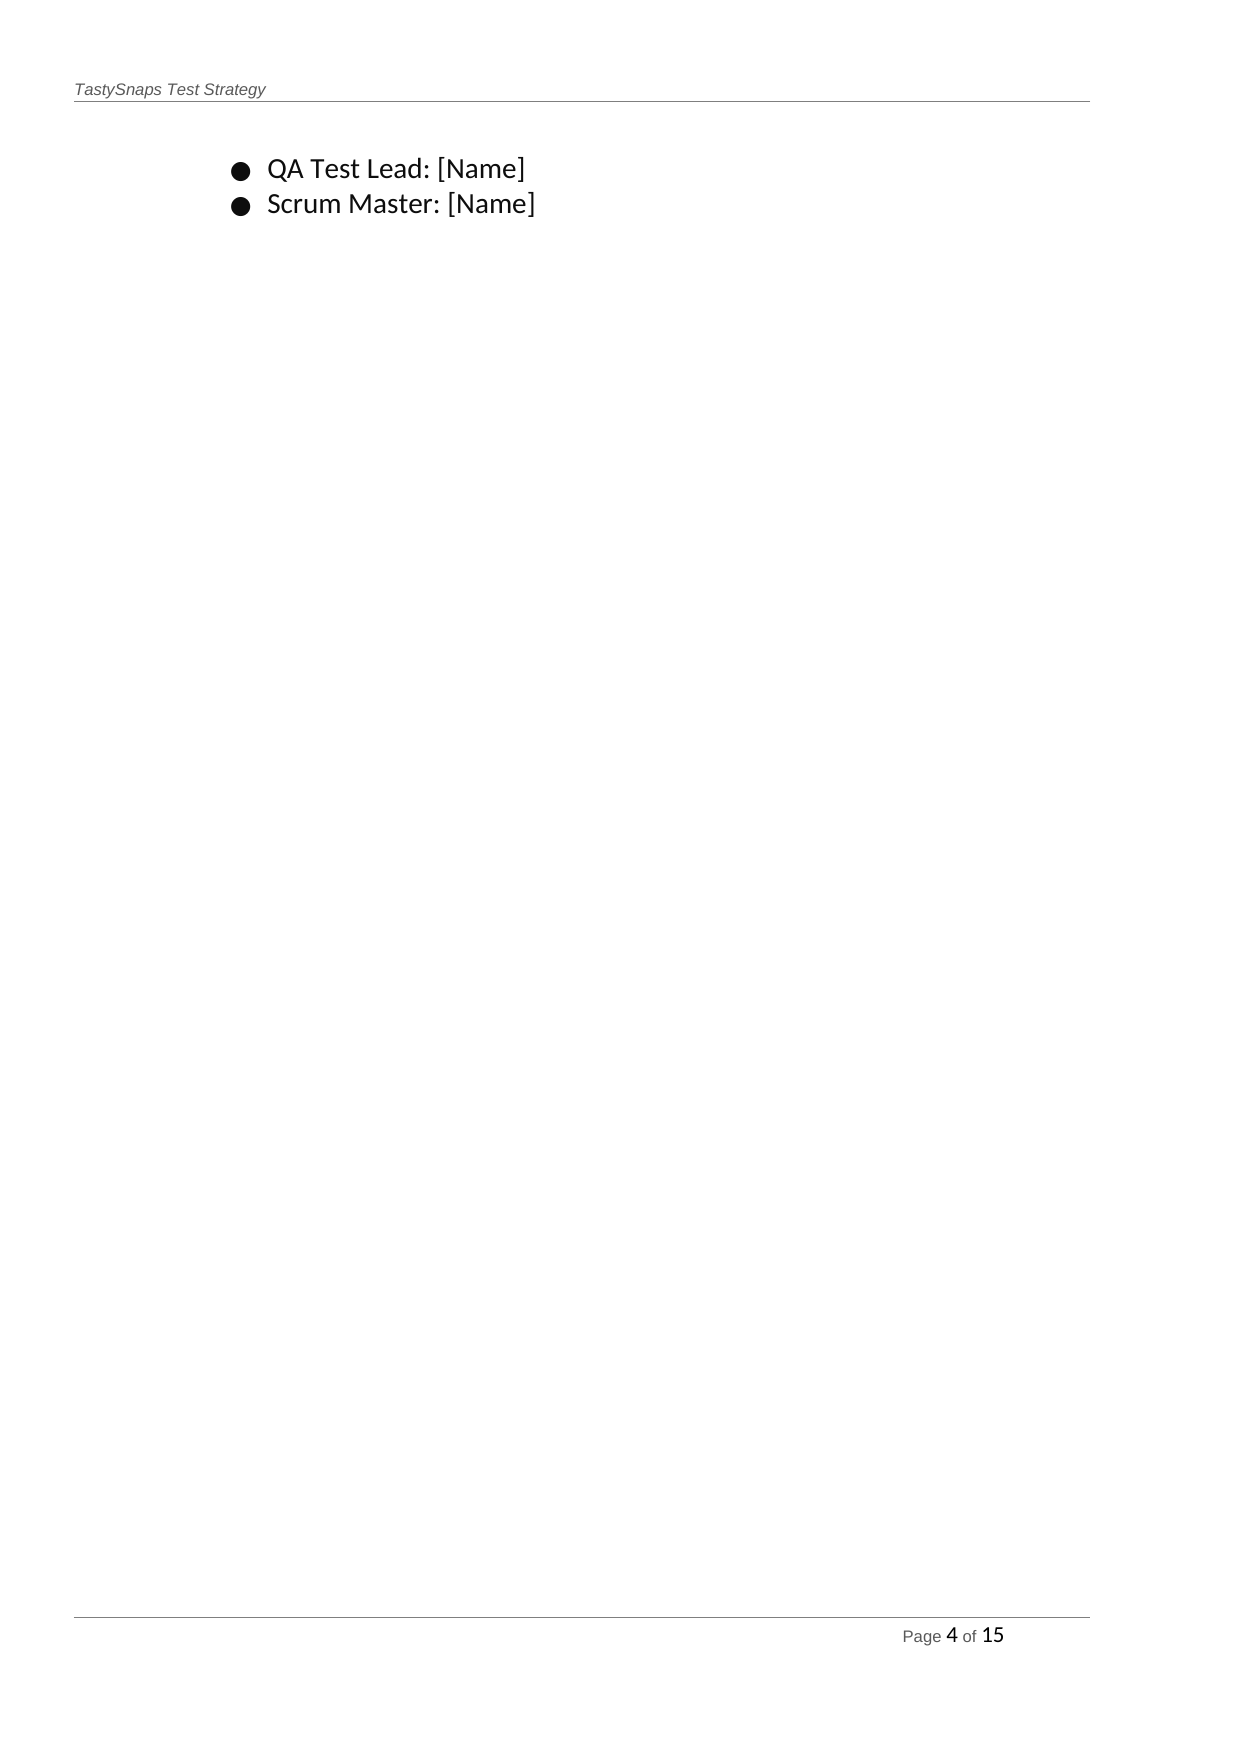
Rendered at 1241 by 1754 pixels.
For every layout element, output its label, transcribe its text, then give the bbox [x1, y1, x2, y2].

list Scrum Master: [Name] [229, 186, 1090, 221]
list QA Test Lead: [Name] [229, 150, 1090, 186]
